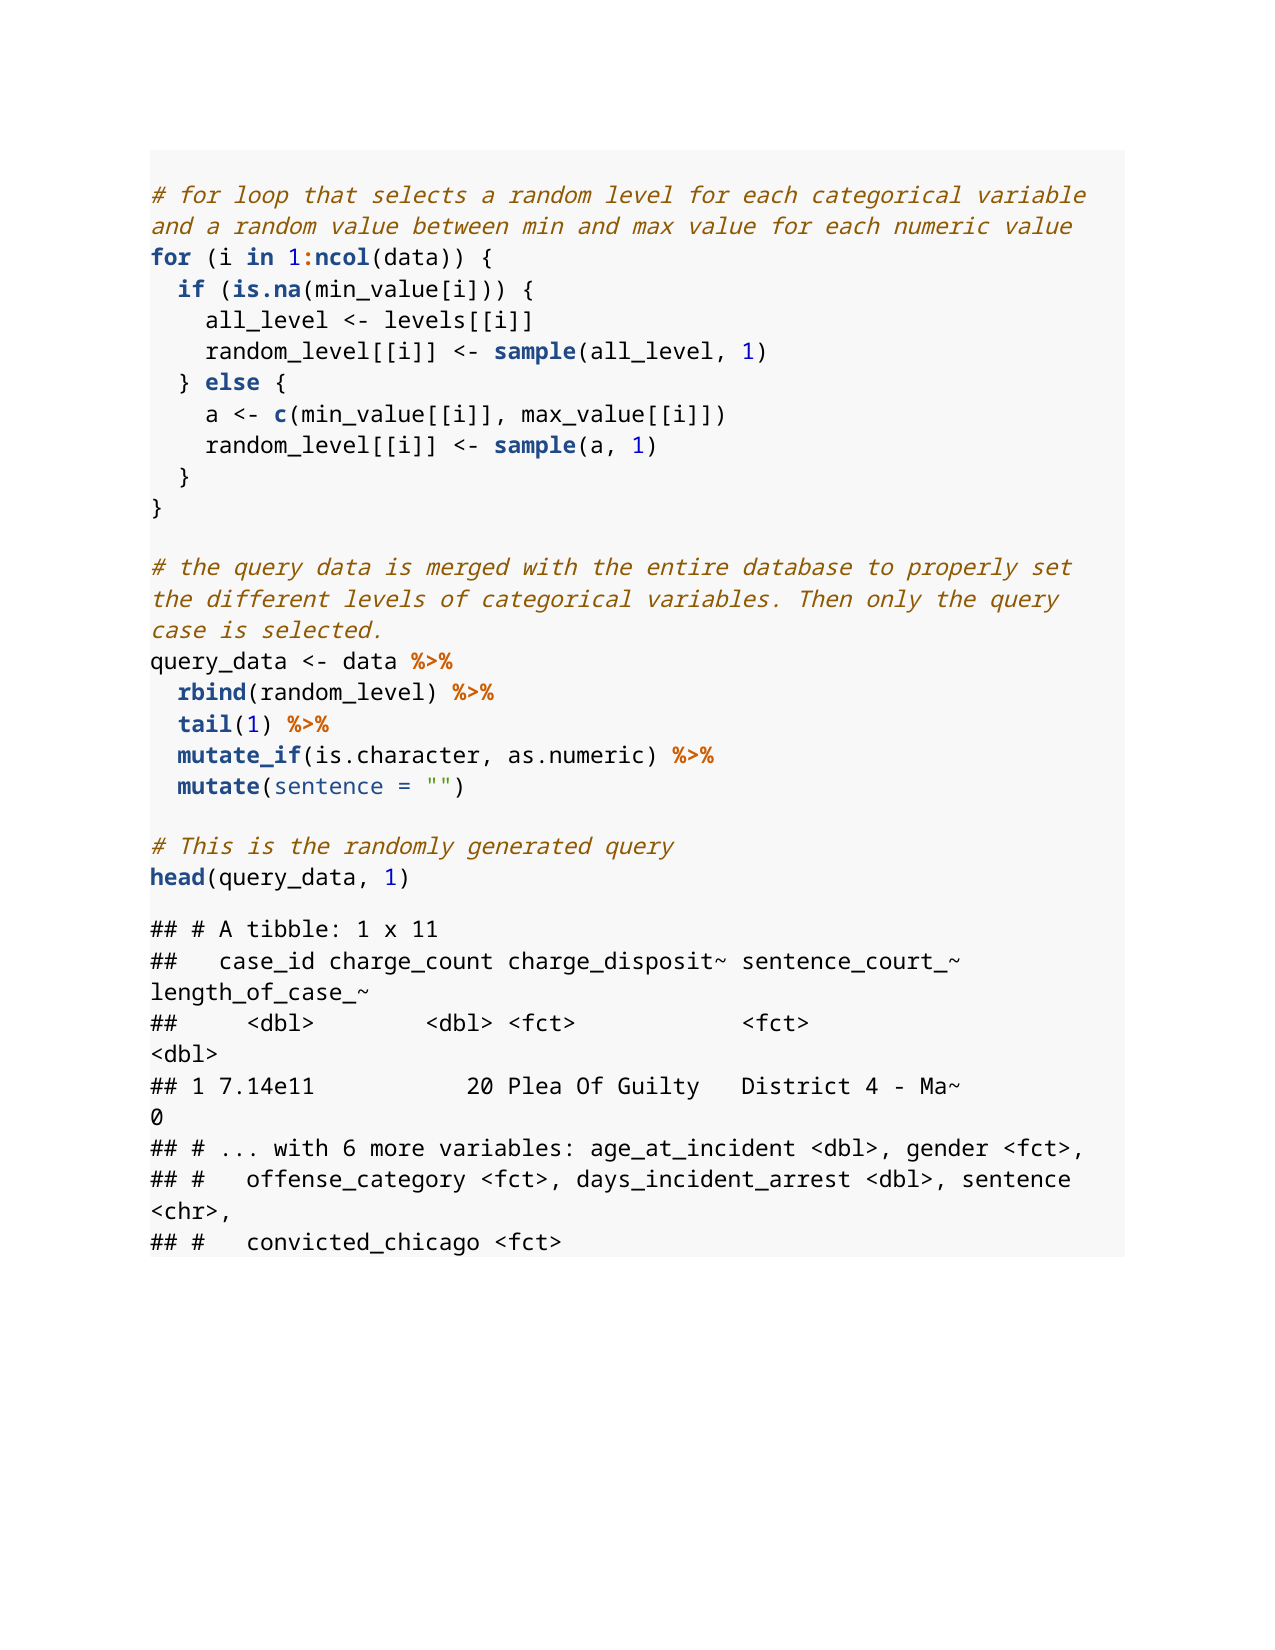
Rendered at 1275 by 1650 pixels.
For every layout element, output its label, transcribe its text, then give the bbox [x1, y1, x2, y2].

text ## # A tibble: 1 x 11 ## case_id charge_count charge_disposit~ sentence_court_~ length_of_case_~ ## <dbl> <dbl> <fct> <fct> <dbl> ## 1 7.14e11 20 Plea Of Guilty District 4 - Ma~ 0 ## # ... with 6 more variables: age_at_incident <dbl>, gender <fct>, ## # offense_category <fct>, days_incident_arrest <dbl>, sentence <chr>, ## # convicted_chicago <fct> [150, 913, 1125, 1257]
